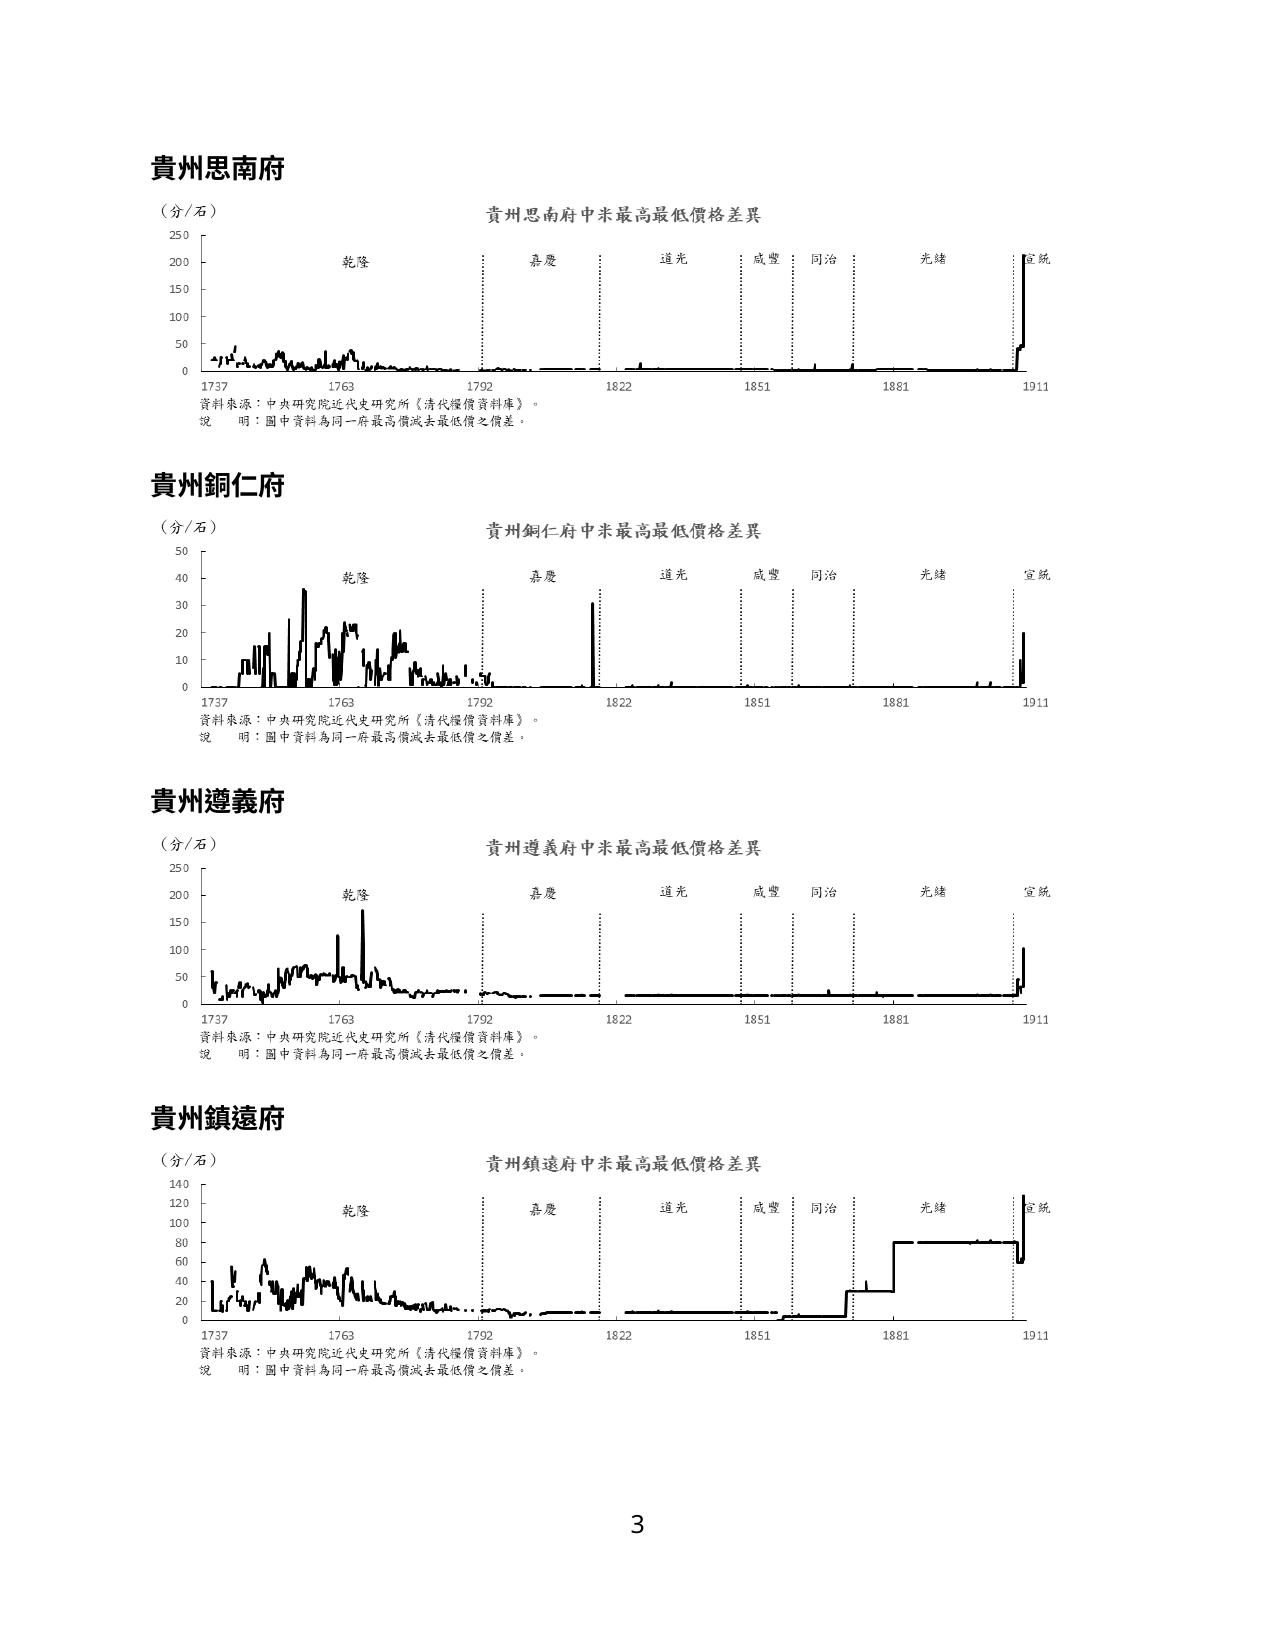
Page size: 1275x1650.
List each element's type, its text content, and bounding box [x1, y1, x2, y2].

picture [150, 1141, 1091, 1390]
subtitle 貴州思南府 [150, 150, 1125, 187]
picture [150, 508, 1091, 757]
subtitle 貴州鎮遠府 [150, 1099, 1125, 1136]
subtitle 貴州遵義府 [150, 783, 1125, 819]
picture [150, 192, 1091, 441]
picture [150, 825, 1091, 1074]
subtitle 貴州銅仁府 [150, 466, 1125, 503]
